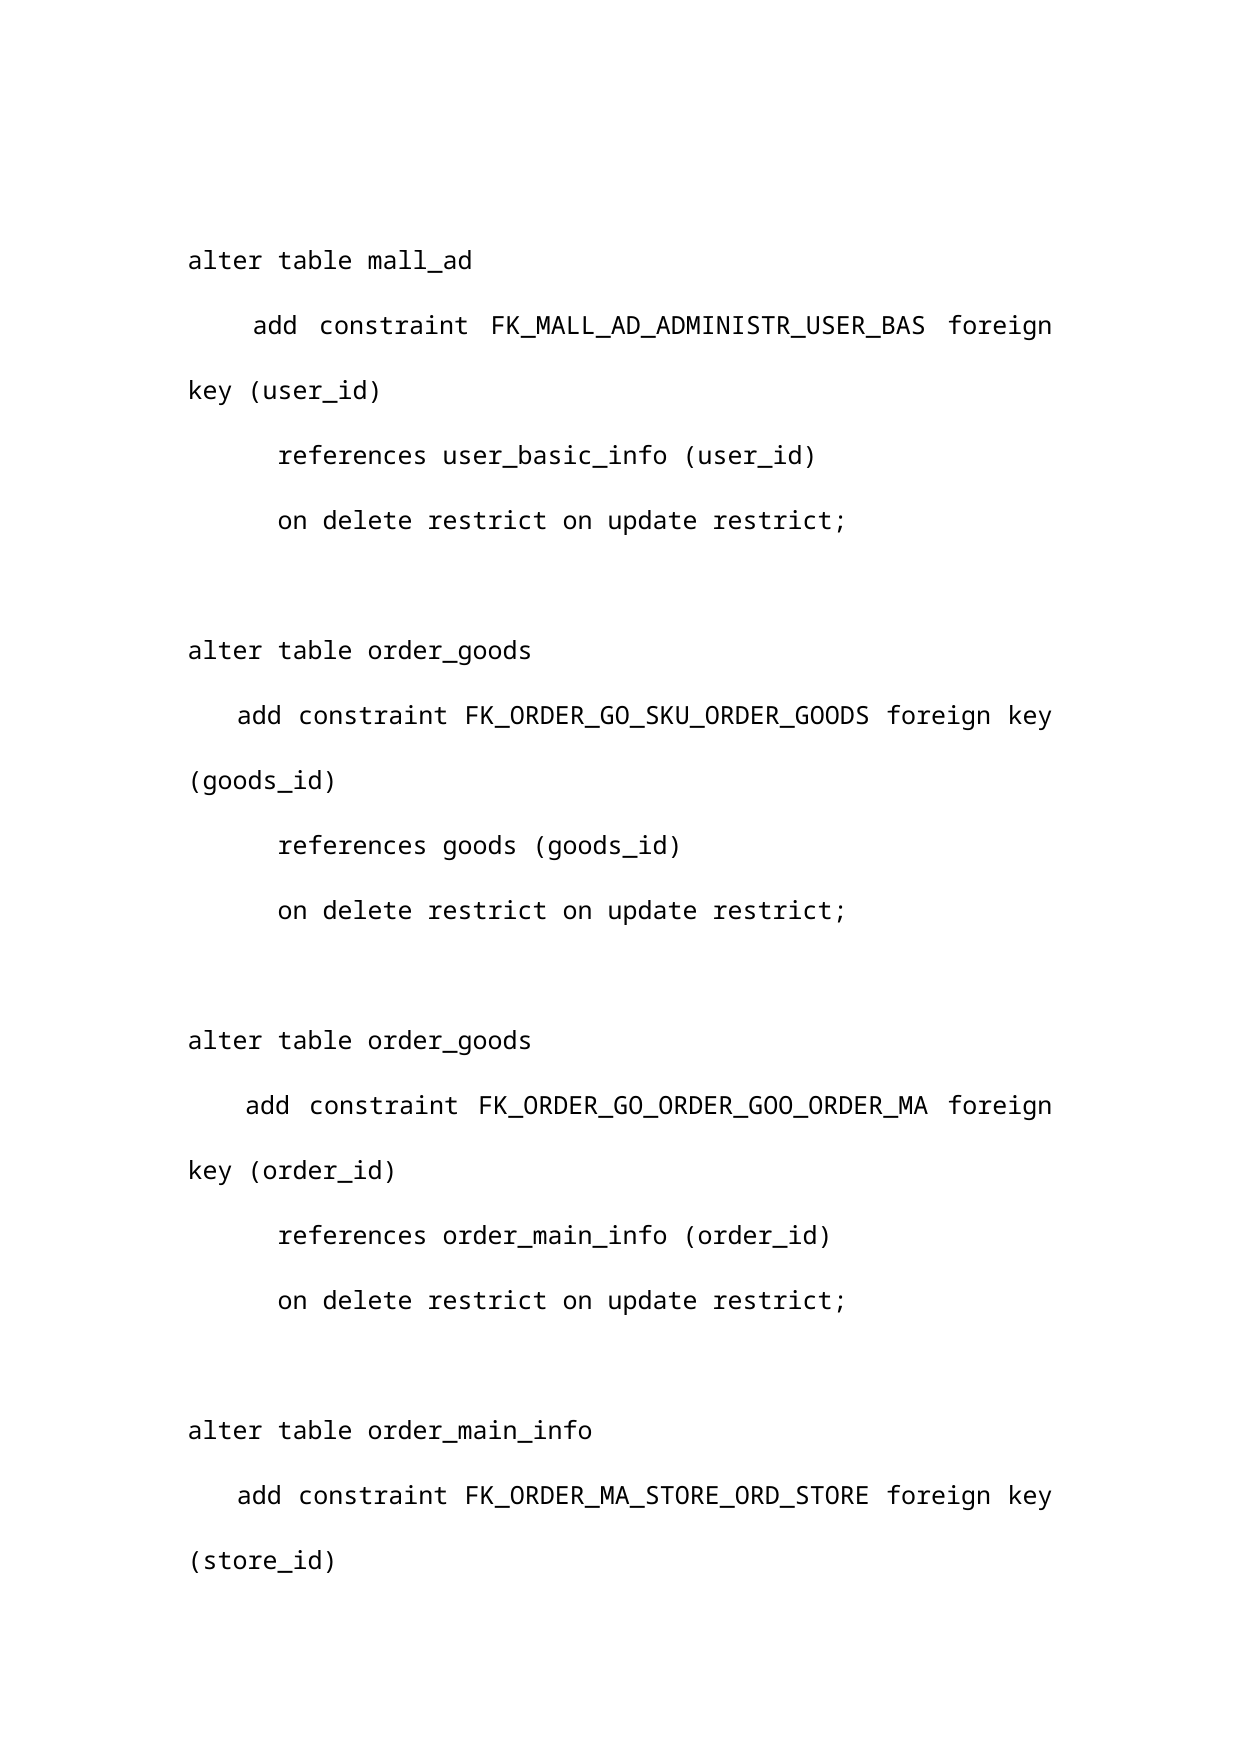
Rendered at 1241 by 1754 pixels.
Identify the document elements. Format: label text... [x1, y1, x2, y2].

text add constraint FK_MALL_AD_ADMINISTR_USER_BAS foreign key (user_id) [187, 292, 1053, 422]
text on delete restrict on update restrict; [187, 1267, 1053, 1332]
text add constraint FK_ORDER_MA_STORE_ORD_STORE foreign key (store_id) [187, 1462, 1053, 1592]
text references user_basic_info (user_id) [187, 422, 1053, 487]
text add constraint FK_ORDER_GO_SKU_ORDER_GOODS foreign key (goods_id) [187, 682, 1053, 812]
text alter table mall_ad [187, 227, 1053, 292]
text on delete restrict on update restrict; [187, 877, 1053, 942]
text references goods (goods_id) [187, 812, 1053, 877]
text add constraint FK_ORDER_GO_ORDER_GOO_ORDER_MA foreign key (order_id) [187, 1072, 1053, 1202]
text on delete restrict on update restrict; [187, 487, 1053, 552]
text alter table order_goods [187, 617, 1053, 682]
text alter table order_main_info [187, 1397, 1053, 1462]
text references order_main_info (order_id) [187, 1202, 1053, 1267]
text alter table order_goods [187, 1007, 1053, 1072]
